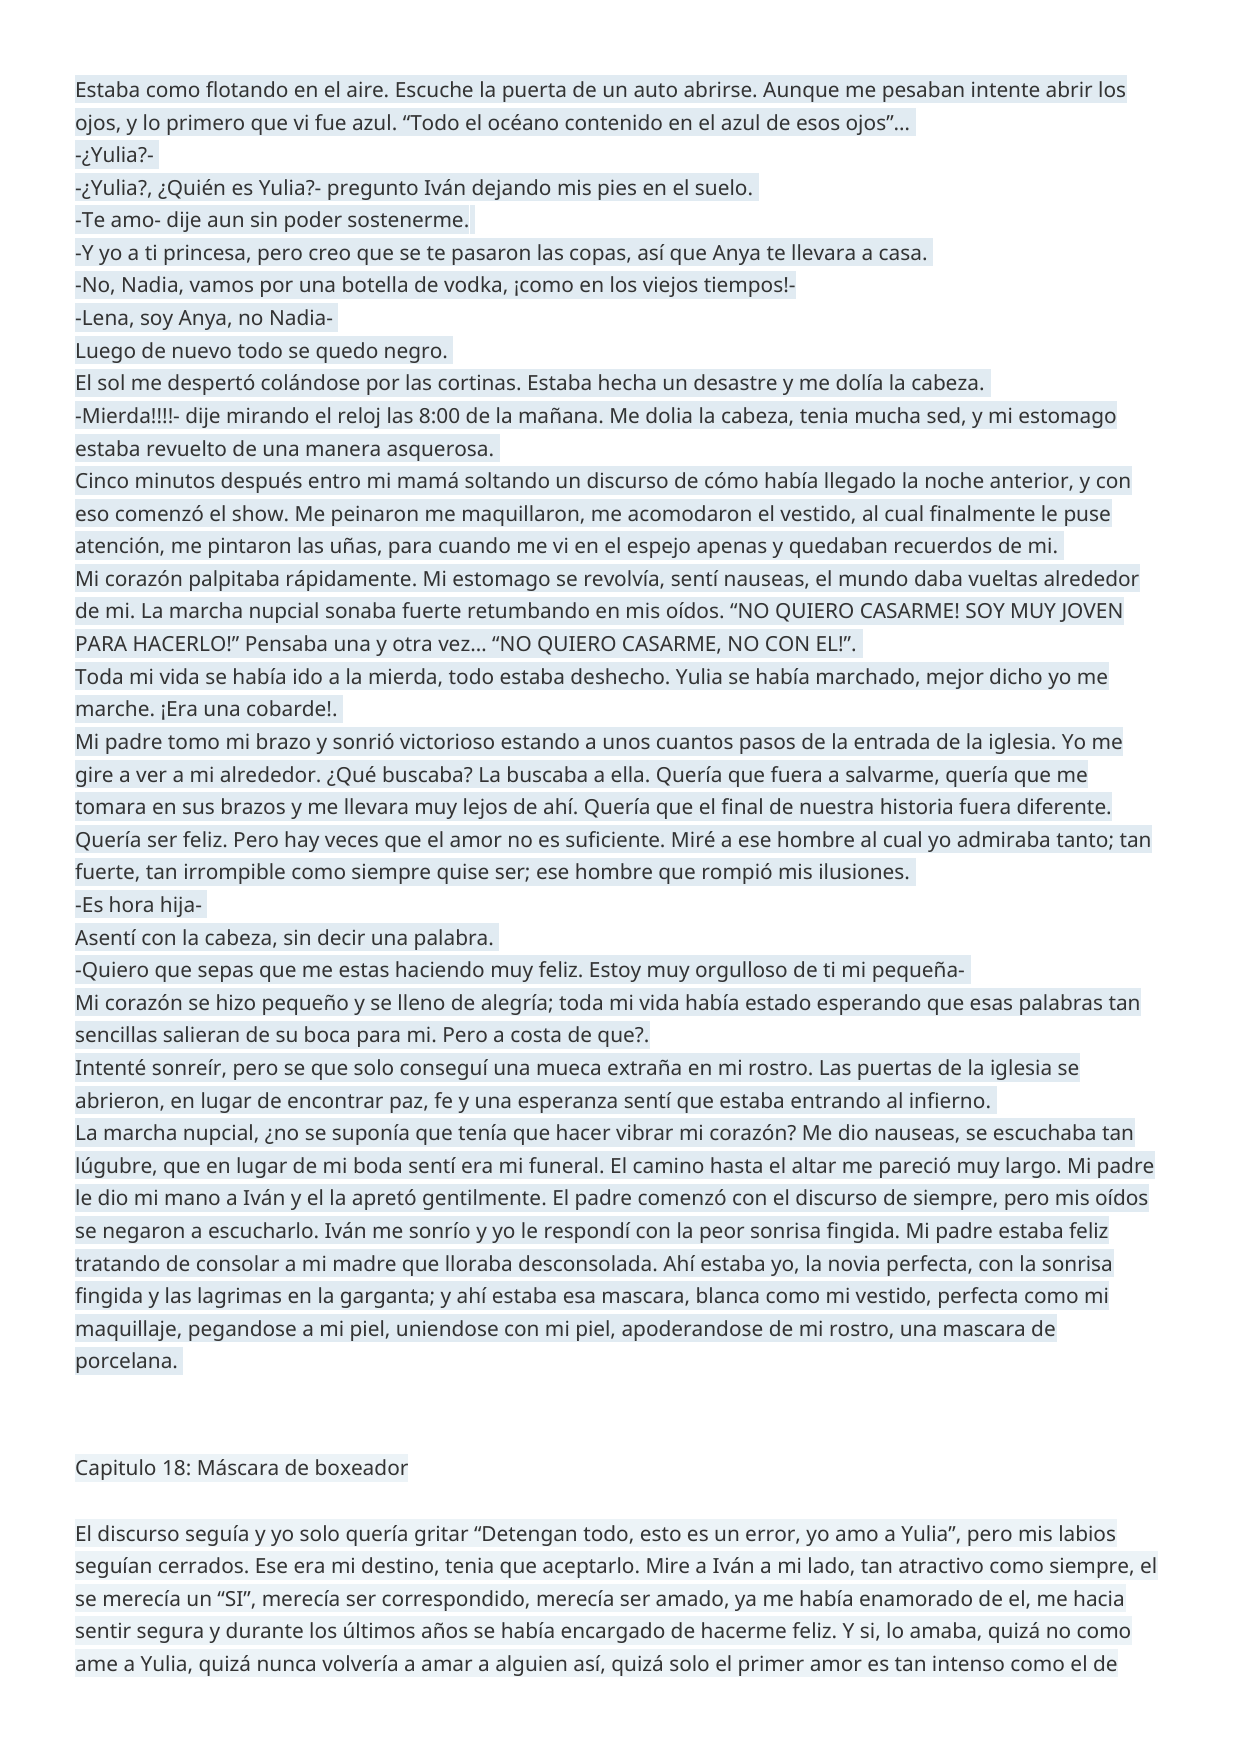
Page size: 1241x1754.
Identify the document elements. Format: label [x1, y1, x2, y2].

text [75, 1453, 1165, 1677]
text [75, 75, 1165, 1375]
